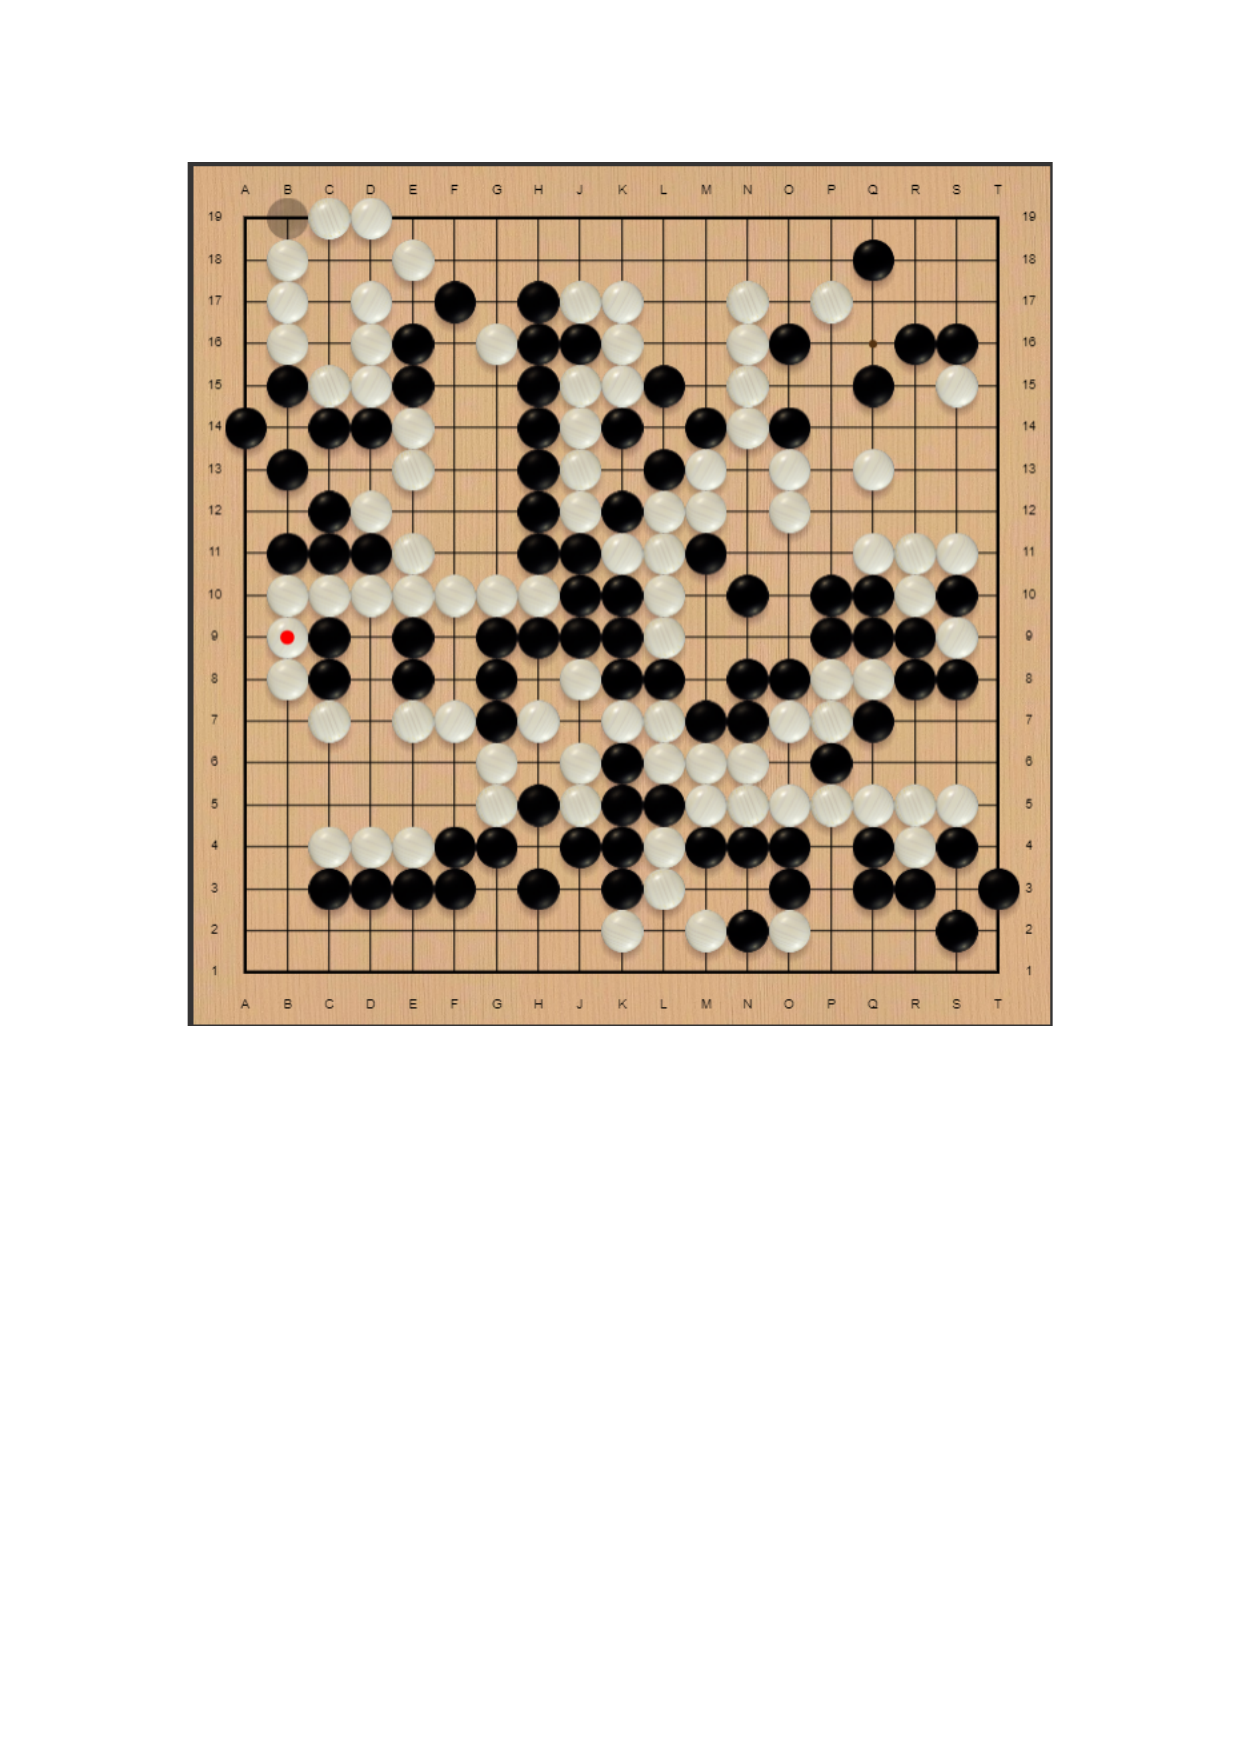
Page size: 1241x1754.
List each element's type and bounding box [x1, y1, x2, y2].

picture [187, 162, 1053, 1026]
